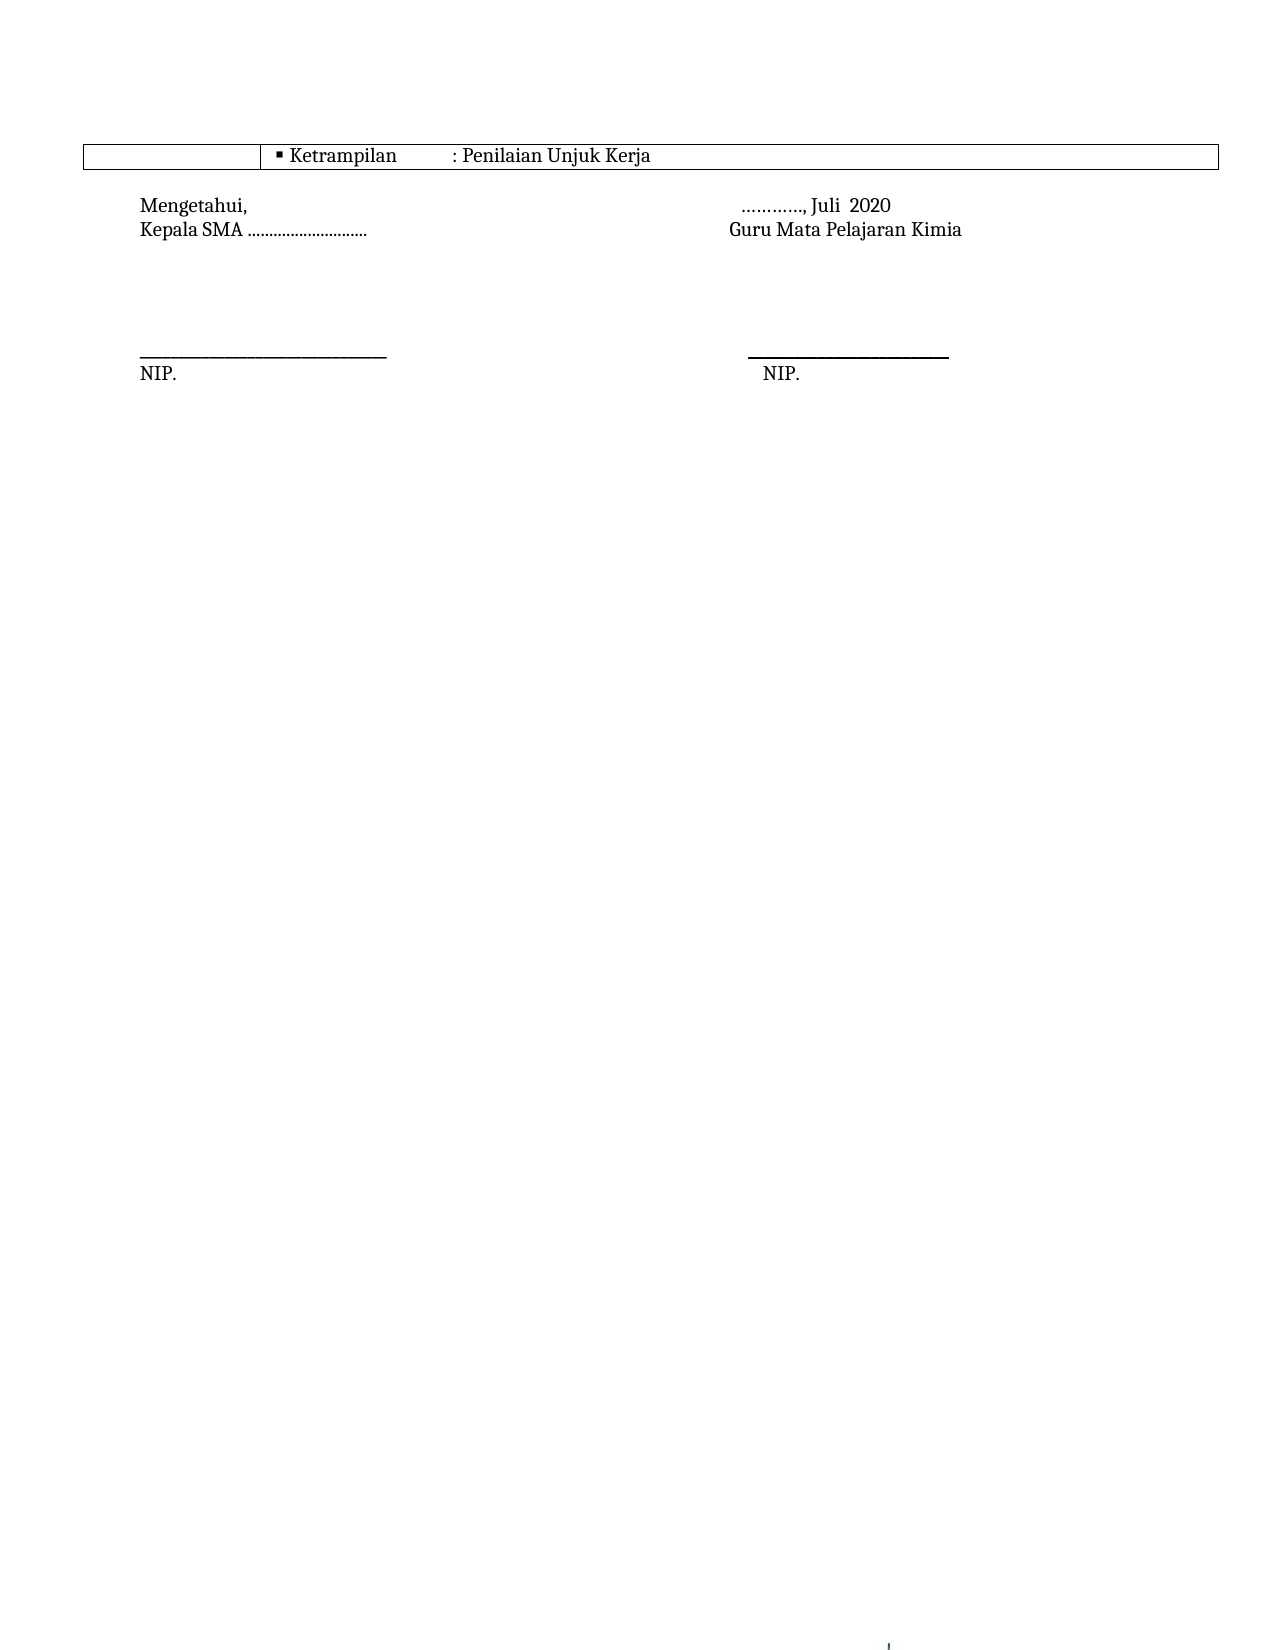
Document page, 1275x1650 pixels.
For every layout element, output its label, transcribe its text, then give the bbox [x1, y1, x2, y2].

table_header [84, 145, 260, 168]
text NIP. NIP. [139, 361, 1231, 385]
text Kepala SMA ............................ Guru Mata Pelajaran Kimia [139, 217, 1231, 241]
subtitle ________________________________ __________________________ [139, 337, 1231, 361]
table_header Ketrampilan [261, 145, 426, 168]
text Mengetahui, …………, Juli 2020 [139, 193, 1231, 217]
picture [877, 1641, 900, 1650]
table_header : Penilaian Unjuk Kerja [426, 145, 1218, 168]
